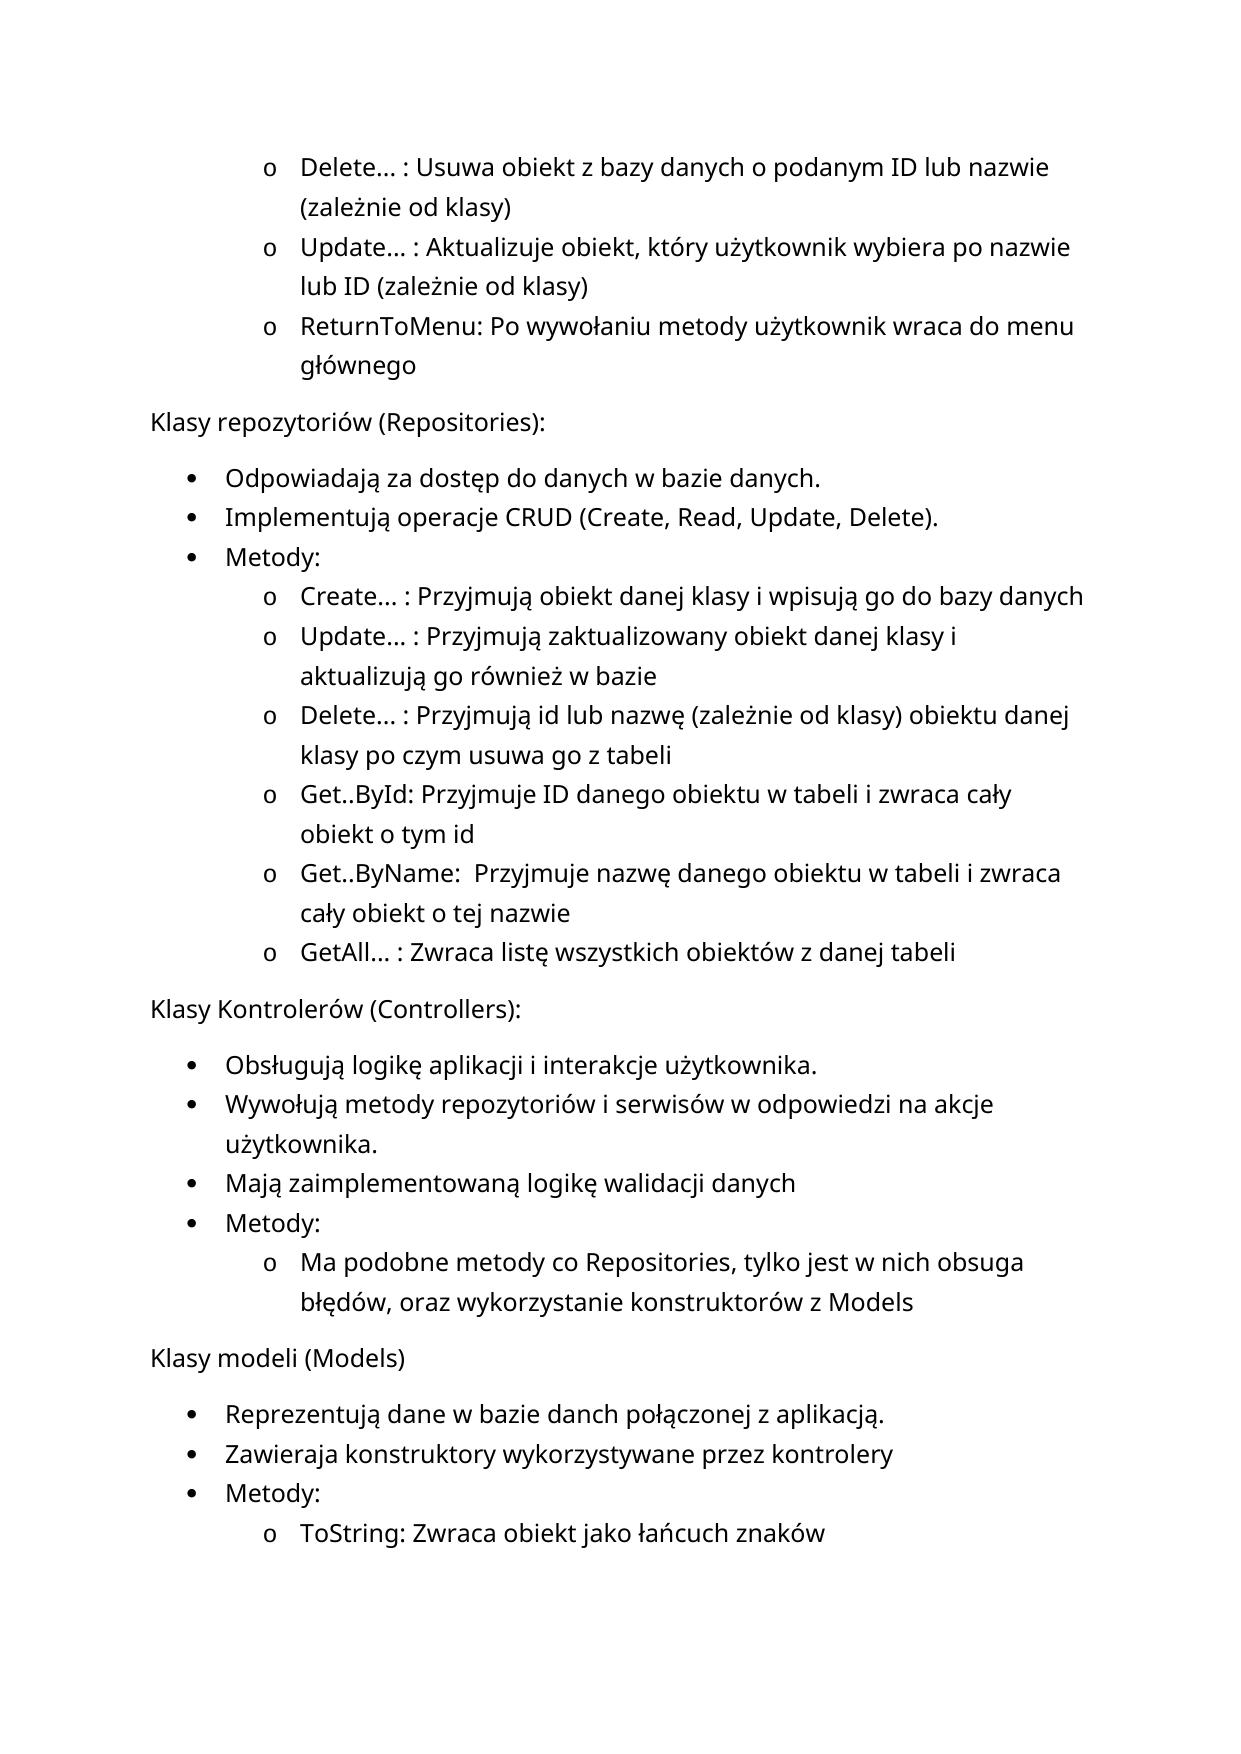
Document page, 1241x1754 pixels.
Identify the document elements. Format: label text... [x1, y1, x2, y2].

list Get..ById: Przyjmuje ID danego obiektu w tabeli i zwraca cały obiekt o tym id [262, 777, 1090, 851]
text Klasy modeli (Models) [150, 1341, 1090, 1375]
list Metody: [187, 1476, 1090, 1510]
list Delete... : Przyjmują id lub nazwę (zależnie od klasy) obiektu danej klasy po czym usuwa go z tabeli [262, 698, 1090, 771]
list Create... : Przyjmują obiekt danej klasy i wpisują go do bazy danych [262, 579, 1090, 613]
list ToString: Zwraca obiekt jako łańcuch znaków [262, 1515, 1090, 1550]
list Obsługują logikę aplikacji i interakcje użytkownika. [187, 1048, 1090, 1082]
list Metody: [187, 539, 1090, 573]
list Ma podobne metody co Repositories, tylko jest w nich obsuga błędów, oraz wykorzystanie konstruktorów z Models [262, 1245, 1090, 1319]
text Klasy Kontrolerów (Controllers): [150, 991, 1090, 1026]
list Mają zaimplementowaną logikę walidacji danych [187, 1166, 1090, 1200]
list GetAll... : Zwraca listę wszystkich obiektów z danej tabeli [262, 935, 1090, 969]
list Zawieraja konstruktory wykorzystywane przez kontrolery [187, 1436, 1090, 1471]
list Metody: [187, 1206, 1090, 1239]
list Update... : Aktualizuje obiekt, który użytkownik wybiera po nazwie lub ID (zależnie od klasy) [262, 229, 1090, 303]
list Get..ByName: Przyjmuje nazwę danego obiektu w tabeli i zwraca cały obiekt o tej nazwie [262, 856, 1090, 930]
list ReturnToMenu: Po wywołaniu metody użytkownik wraca do menu głównego [262, 308, 1090, 382]
list Delete... : Usuwa obiekt z bazy danych o podanym ID lub nazwie (zależnie od klasy) [262, 150, 1090, 224]
text Klasy repozytoriów (Repositories): [150, 404, 1090, 438]
list Implementują operacje CRUD (Create, Read, Update, Delete). [187, 500, 1090, 534]
list Odpowiadają za dostęp do danych w bazie danych. [187, 460, 1090, 494]
list Reprezentują dane w bazie danch połączonej z aplikacją. [187, 1397, 1090, 1431]
list Wywołują metody repozytoriów i serwisów w odpowiedzi na akcje użytkownika. [187, 1087, 1090, 1161]
list Update... : Przyjmują zaktualizowany obiekt danej klasy i aktualizują go również w bazie [262, 618, 1090, 692]
